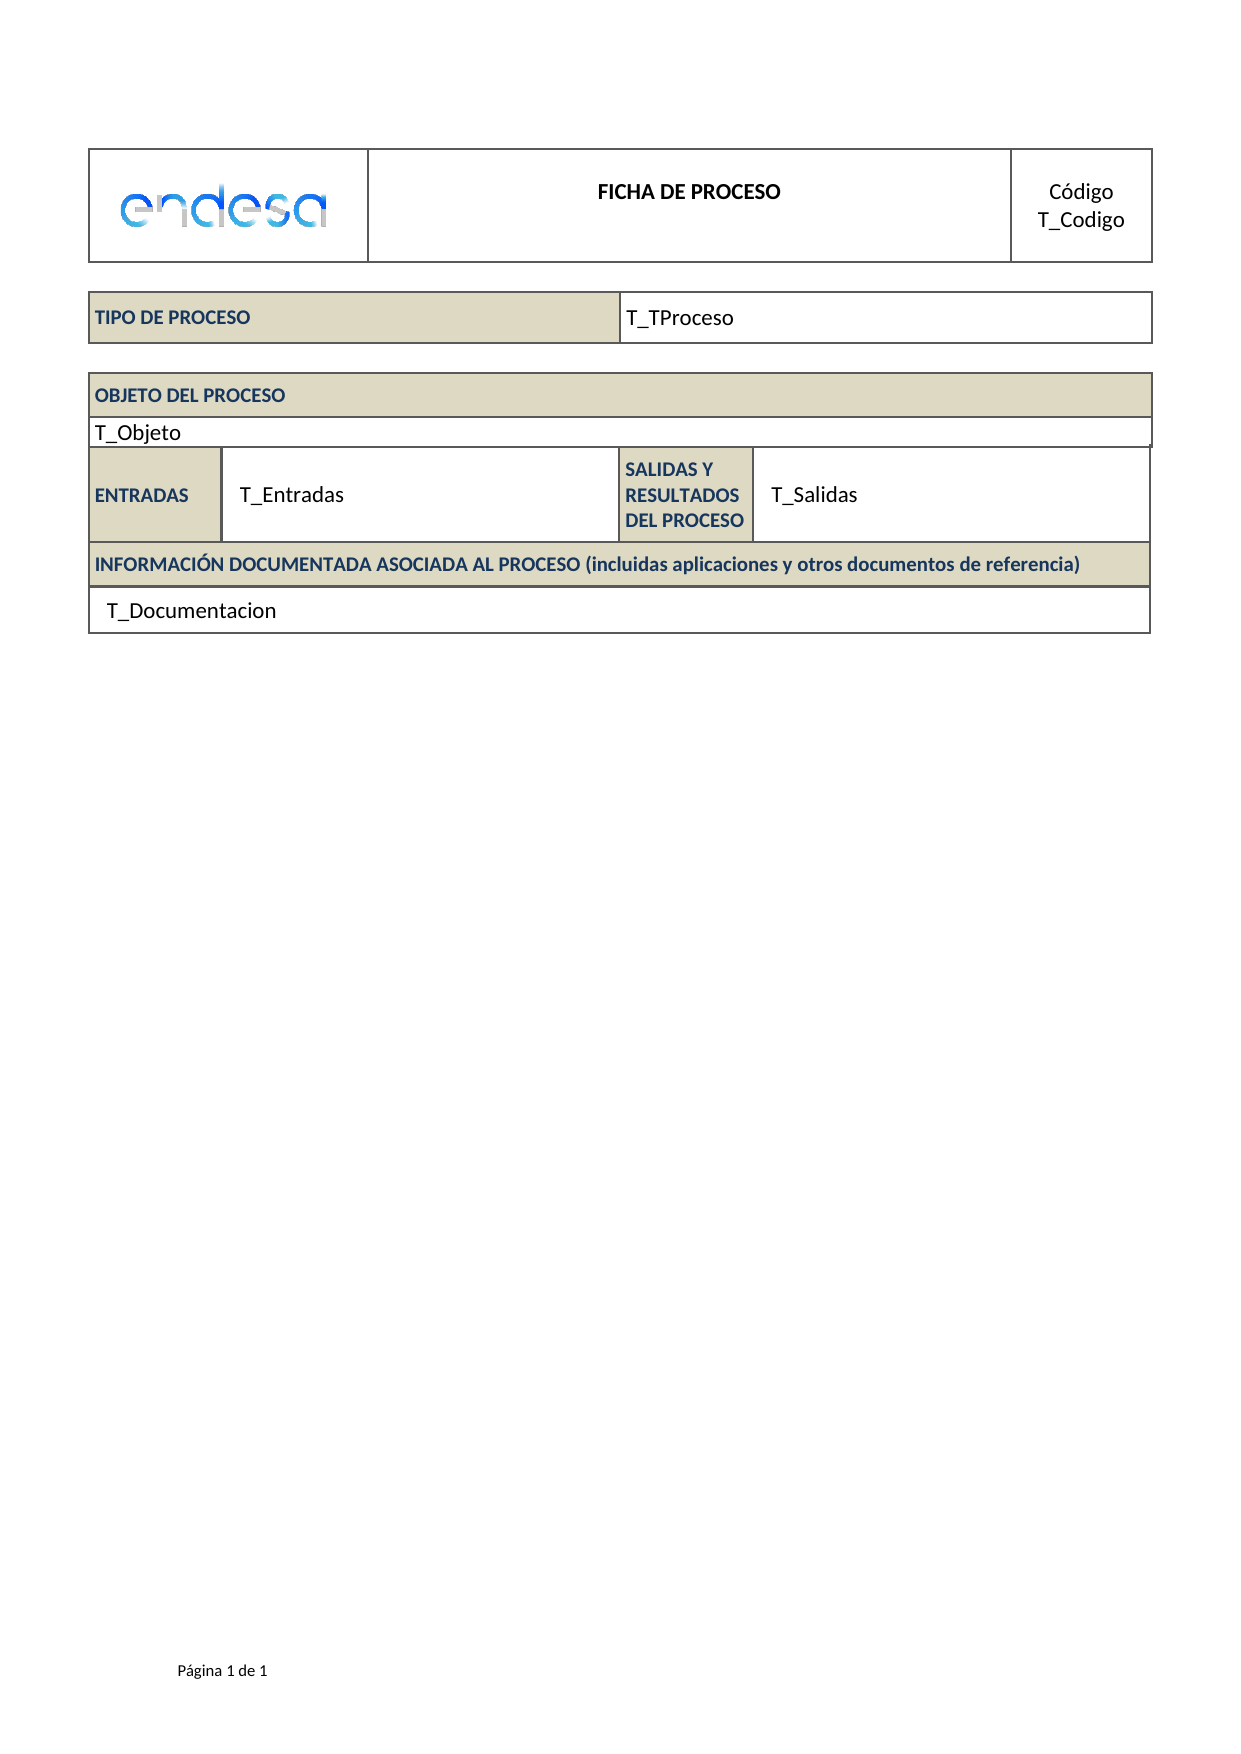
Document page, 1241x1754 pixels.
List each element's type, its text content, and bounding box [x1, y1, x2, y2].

table_header Código T_Codigo [1012, 150, 1151, 261]
table_cell T_Entradas [223, 448, 618, 541]
table_cell T_Objeto [90, 418, 1151, 446]
table_header TIPO DE PROCESO [90, 293, 619, 342]
table_cell INFORMACIÓN DOCUMENTADA ASOCIADA AL PROCESO (incluidas aplicaciones y otros documentos de referencia) [90, 543, 1149, 585]
table_header [90, 150, 367, 261]
table_cell SALIDAS Y RESULTADOS DEL PROCESO [620, 448, 752, 541]
table_header T_TProceso [621, 293, 1151, 342]
table_cell T_Documentacion [90, 588, 1149, 632]
table_header OBJETO DEL PROCESO [90, 374, 1151, 416]
table_header FICHA DE PROCESO [369, 150, 1010, 261]
table_cell ENTRADAS [90, 448, 220, 541]
picture [120, 183, 326, 227]
table_cell T_Salidas [754, 448, 1149, 541]
